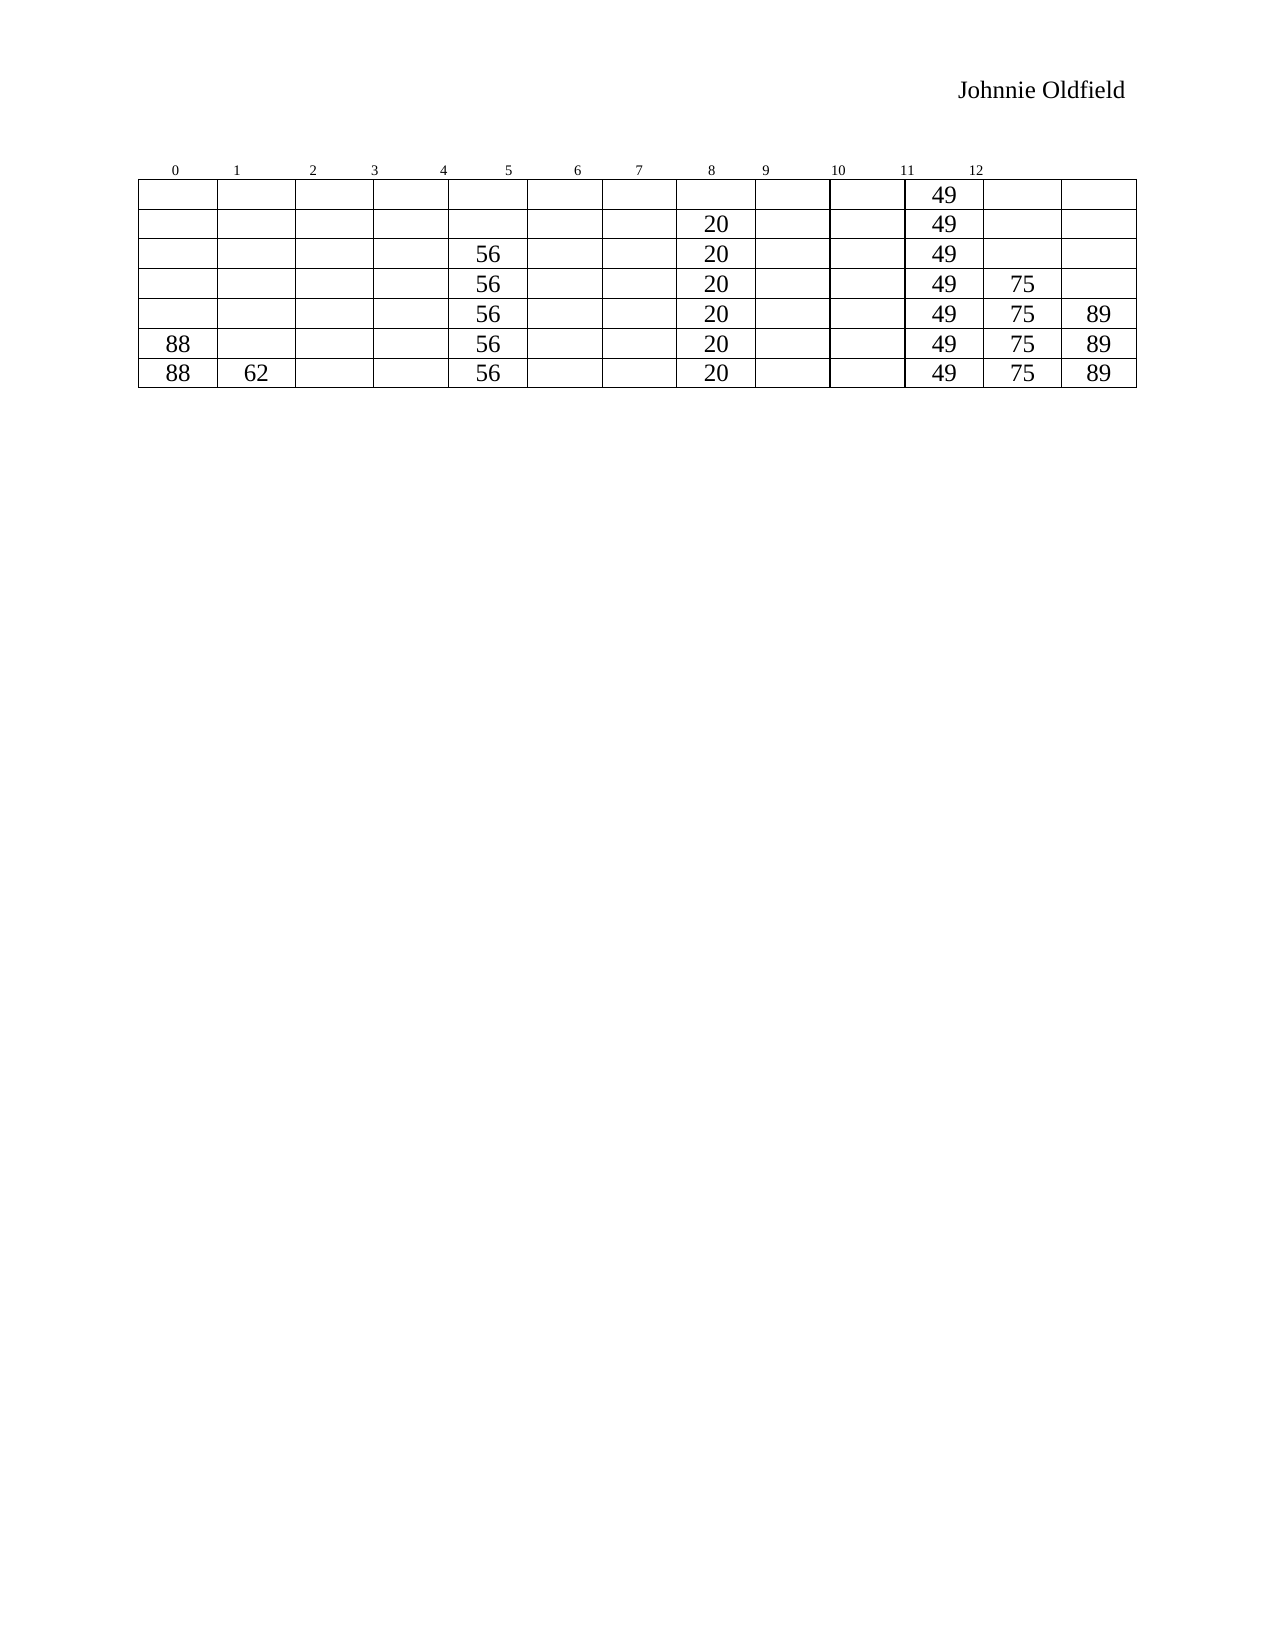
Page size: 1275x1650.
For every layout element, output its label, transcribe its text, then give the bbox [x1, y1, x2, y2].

table_cell [296, 239, 373, 268]
table_cell 75 [984, 299, 1061, 328]
table_cell [756, 359, 829, 387]
table_cell 49 [906, 210, 983, 238]
table_header [449, 180, 527, 208]
table_cell [374, 299, 448, 328]
table_cell [218, 269, 295, 298]
table_cell [528, 239, 602, 268]
table_cell [831, 239, 904, 268]
table_header [1062, 180, 1136, 208]
table_cell 75 [984, 329, 1061, 357]
table_header 49 [906, 180, 983, 208]
table_cell [984, 210, 1061, 238]
table_cell 75 [984, 269, 1061, 298]
table_cell [603, 210, 676, 238]
table_cell [756, 329, 829, 357]
text 0 1 2 3 4 5 6 7 8 9 10 11 12 [150, 150, 1125, 179]
table_cell 49 [906, 239, 983, 268]
table_header [603, 180, 676, 208]
table_cell [528, 269, 602, 298]
table_cell 49 [906, 359, 983, 387]
table_cell [756, 210, 829, 238]
table_cell 20 [677, 239, 755, 268]
table_cell 49 [906, 329, 983, 357]
table_cell [449, 210, 527, 238]
table_cell [374, 269, 448, 298]
table_cell 20 [677, 210, 755, 238]
table_cell [139, 269, 217, 298]
table_cell [528, 299, 602, 328]
table_cell [296, 359, 373, 387]
table_cell 49 [906, 269, 983, 298]
table_cell 49 [906, 299, 983, 328]
table_cell [756, 239, 829, 268]
table_cell [831, 299, 904, 328]
table_cell 88 [139, 359, 217, 387]
table_header [218, 180, 295, 208]
table_header [756, 180, 829, 208]
table_cell [603, 359, 676, 387]
table_cell 56 [449, 299, 527, 328]
table_cell 89 [1062, 299, 1136, 328]
table_cell 56 [449, 239, 527, 268]
table_cell [831, 210, 904, 238]
table_cell [1062, 269, 1136, 298]
table_cell 20 [677, 359, 755, 387]
table_cell [603, 239, 676, 268]
table_header [296, 180, 373, 208]
table_cell [603, 299, 676, 328]
table_cell [139, 239, 217, 268]
table_header [139, 180, 217, 208]
table_cell [218, 299, 295, 328]
table_header [677, 180, 755, 208]
table_cell [756, 299, 829, 328]
table_cell [374, 239, 448, 268]
table_cell [528, 210, 602, 238]
table_cell 20 [677, 269, 755, 298]
table_header [528, 180, 602, 208]
table_cell [296, 329, 373, 357]
table_cell 75 [984, 359, 1061, 387]
table_cell [296, 299, 373, 328]
table_cell [831, 269, 904, 298]
table_cell [603, 329, 676, 357]
table_cell [984, 239, 1061, 268]
table_cell [374, 329, 448, 357]
table_cell 20 [677, 299, 755, 328]
table_cell 56 [449, 359, 527, 387]
table_cell 62 [218, 359, 295, 387]
table_cell [296, 269, 373, 298]
table_cell 56 [449, 329, 527, 357]
table_cell [218, 210, 295, 238]
table_cell [218, 329, 295, 357]
table_cell 89 [1062, 359, 1136, 387]
table_cell [831, 329, 904, 357]
table_cell [139, 210, 217, 238]
table_cell [1062, 239, 1136, 268]
table_cell [296, 210, 373, 238]
table_cell [374, 359, 448, 387]
table_header [984, 180, 1061, 208]
table_header [831, 180, 904, 208]
table_cell 89 [1062, 329, 1136, 357]
table_header [374, 180, 448, 208]
table_cell [831, 359, 904, 387]
table_cell [528, 329, 602, 357]
table_cell [756, 269, 829, 298]
table_cell [1062, 210, 1136, 238]
table_cell 20 [677, 329, 755, 357]
table_cell 56 [449, 269, 527, 298]
table_cell [139, 299, 217, 328]
table_cell [218, 239, 295, 268]
table_cell 88 [139, 329, 217, 357]
table_cell [528, 359, 602, 387]
table_cell [603, 269, 676, 298]
table_cell [374, 210, 448, 238]
